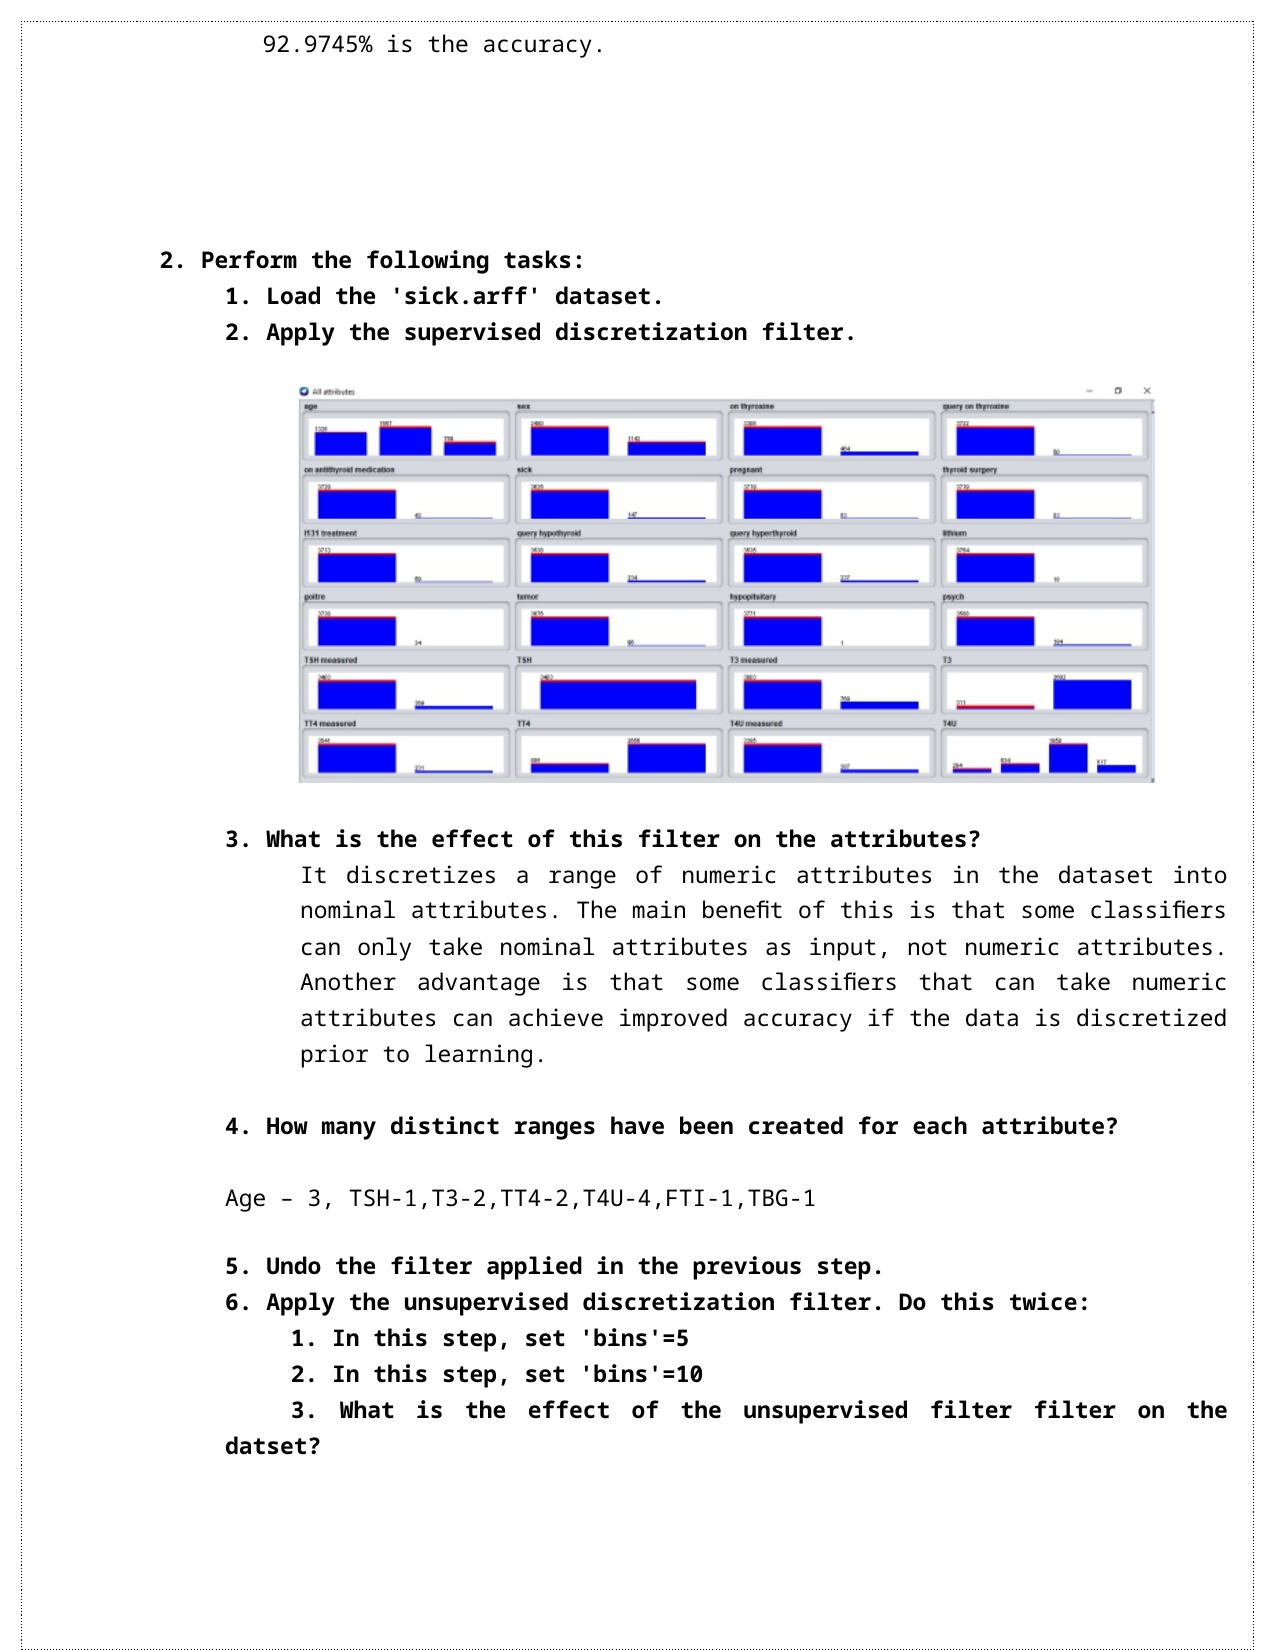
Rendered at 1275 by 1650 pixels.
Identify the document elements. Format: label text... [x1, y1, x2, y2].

list 4. How many distinct ranges have been created for each attribute? [159, 1110, 1228, 1141]
list 92.9745% is the accuracy. [262, 28, 1228, 59]
list 1. In this step, set 'bins'=5 [225, 1322, 1228, 1353]
list 2. Apply the supervised discretization filter. [159, 316, 1228, 347]
list 2. Perform the following tasks: [159, 244, 1228, 275]
list 3. What is the effect of this filter on the attributes? [159, 823, 1228, 854]
list Age – 3, TSH-1,T3-2,TT4-2,T4U-4,FTI-1,TBG-1 [159, 1182, 1228, 1213]
list 5. Undo the filter applied in the previous step. [159, 1250, 1228, 1281]
list 1. Load the 'sick.arff' dataset. [159, 279, 1228, 311]
list 2. In this step, set 'bins'=10 [225, 1358, 1228, 1389]
list It discretizes a range of numeric attributes in the dataset into nominal attributes. The main beneﬁt of this is that some classiﬁers can only take nominal attributes as input, not numeric attributes. Another advantage is that some classiﬁers that can take numeric attributes can achieve improved accuracy if the data is discretized prior to learning. [300, 858, 1228, 1069]
list 6. Apply the unsupervised discretization filter. Do this twice: [159, 1286, 1228, 1317]
picture [298, 387, 1155, 783]
list 3. What is the effect of the unsupervised filter filter on the datset? [225, 1394, 1228, 1461]
